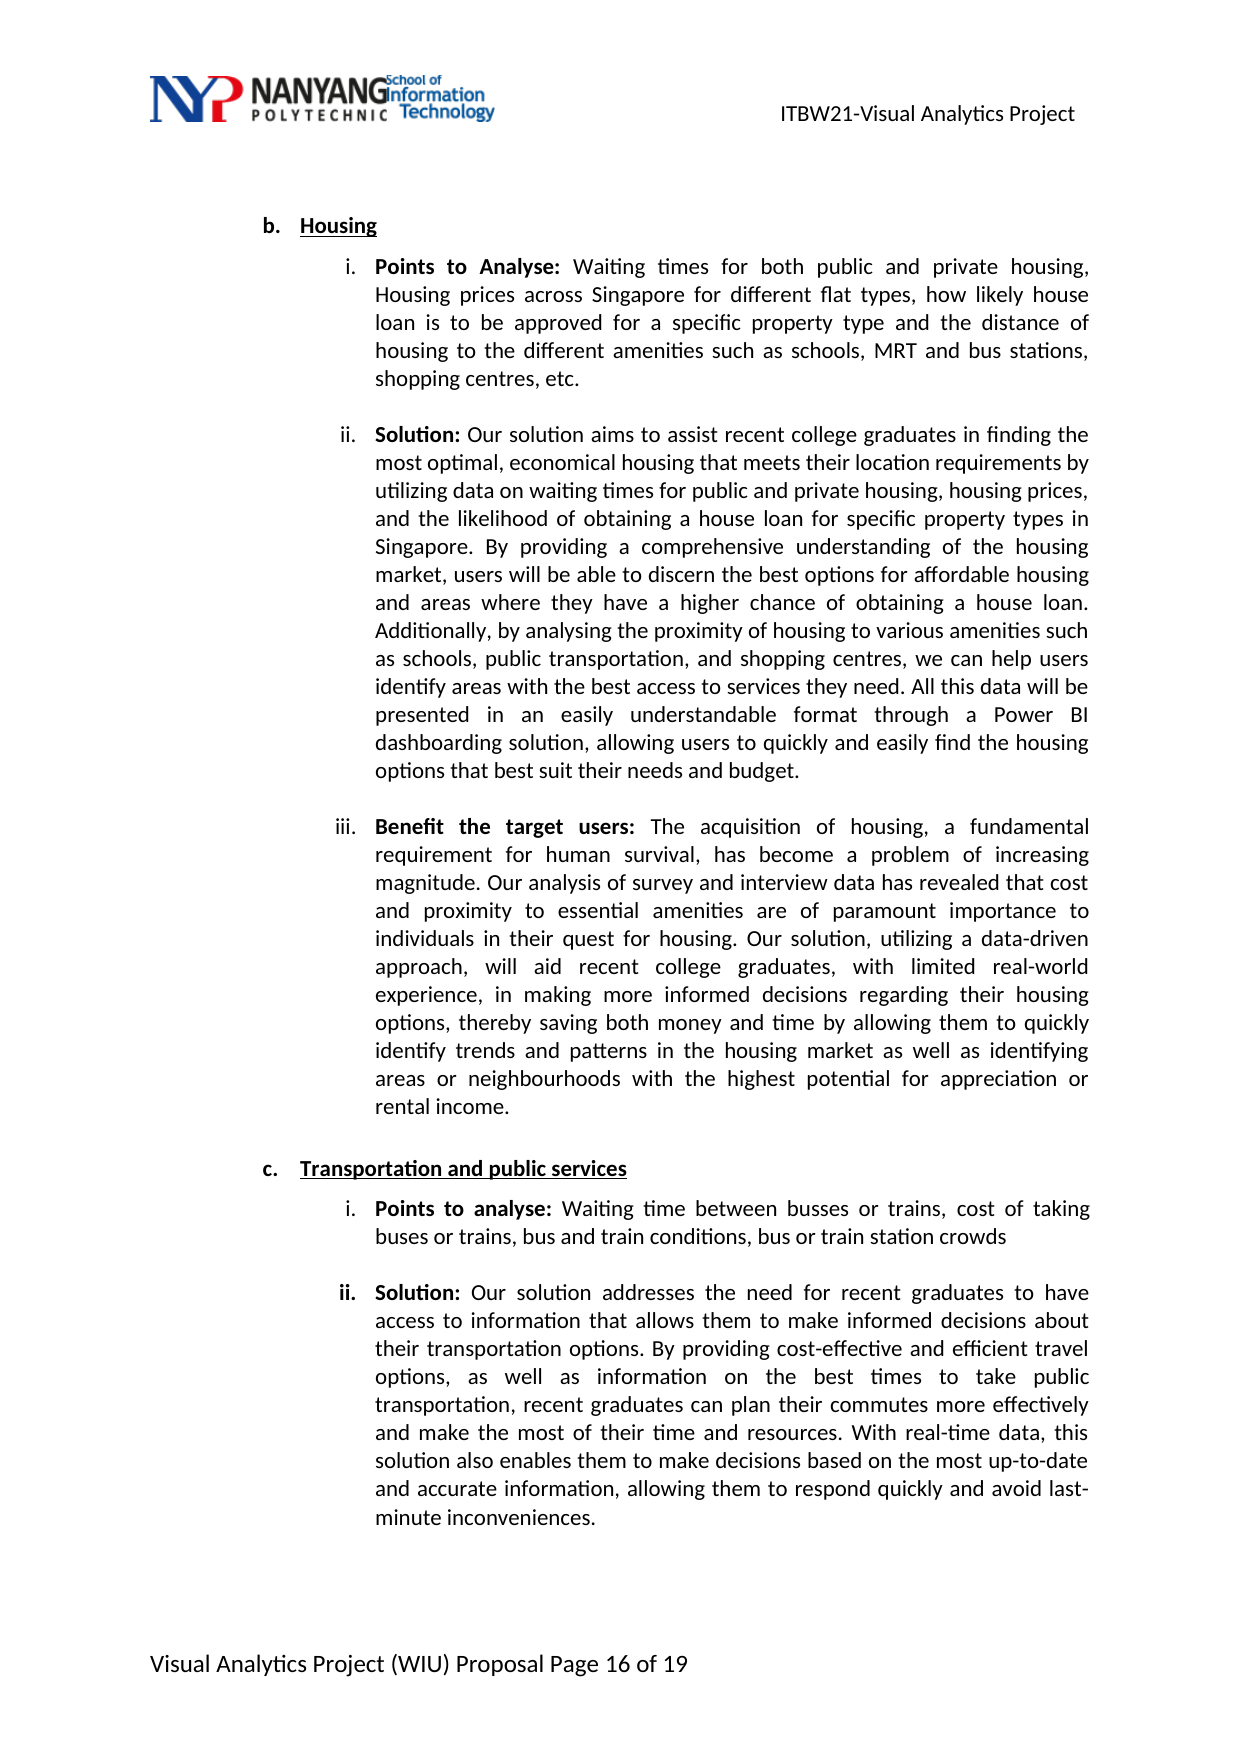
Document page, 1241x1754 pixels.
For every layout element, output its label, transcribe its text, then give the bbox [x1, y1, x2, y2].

subtitle Transportation and public services [262, 1154, 1090, 1182]
list Points to analyse: Waiting time between busses or trains, cost of taking buses or trains, bus and train conditions, bus or train station crowds [356, 1194, 1090, 1250]
subtitle Housing [262, 211, 1090, 239]
picture [150, 75, 495, 122]
list Benefit the target users: The acquisition of housing, a fundamental requirement for human survival, has become a problem of increasing magnitude. Our analysis of survey and interview data has revealed that cost and proximity to essential amenities are of paramount importance to individuals in their quest for housing. Our solution, utilizing a data-driven approach, will aid recent college graduates, with limited real-world experience, in making more informed decisions regarding their housing options, thereby saving both money and time by allowing them to quickly identify trends and patterns in the housing market as well as identifying areas or neighbourhoods with the highest potential for appreciation or rental income. [356, 812, 1090, 1121]
list Points to Analyse: Waiting times for both public and private housing, Housing prices across Singapore for different flat types, how likely house loan is to be approved for a specific property type and the distance of housing to the different amenities such as schools, MRT and bus stations, shopping centres, etc. [356, 252, 1090, 392]
list Solution: Our solution aims to assist recent college graduates in finding the most optimal, economical housing that meets their location requirements by utilizing data on waiting times for public and private housing, housing prices, and the likelihood of obtaining a house loan for specific property types in Singapore. By providing a comprehensive understanding of the housing market, users will be able to discern the best options for affordable housing and areas where they have a higher chance of obtaining a house loan. Additionally, by analysing the proximity of housing to various amenities such as schools, public transportation, and shopping centres, we can help users identify areas with the best access to services they need. All this data will be presented in an easily understandable format through a Power BI dashboarding solution, allowing users to quickly and easily find the housing options that best suit their needs and budget. [356, 420, 1090, 784]
list Solution: Our solution addresses the need for recent graduates to have access to information that allows them to make informed decisions about their transportation options. By providing cost-effective and efficient travel options, as well as information on the best times to take public transportation, recent graduates can plan their commutes more effectively and make the most of their time and resources. With real-time data, this solution also enables them to make decisions based on the most up-to-date and accurate information, allowing them to respond quickly and avoid last-minute inconveniences. [356, 1278, 1090, 1531]
